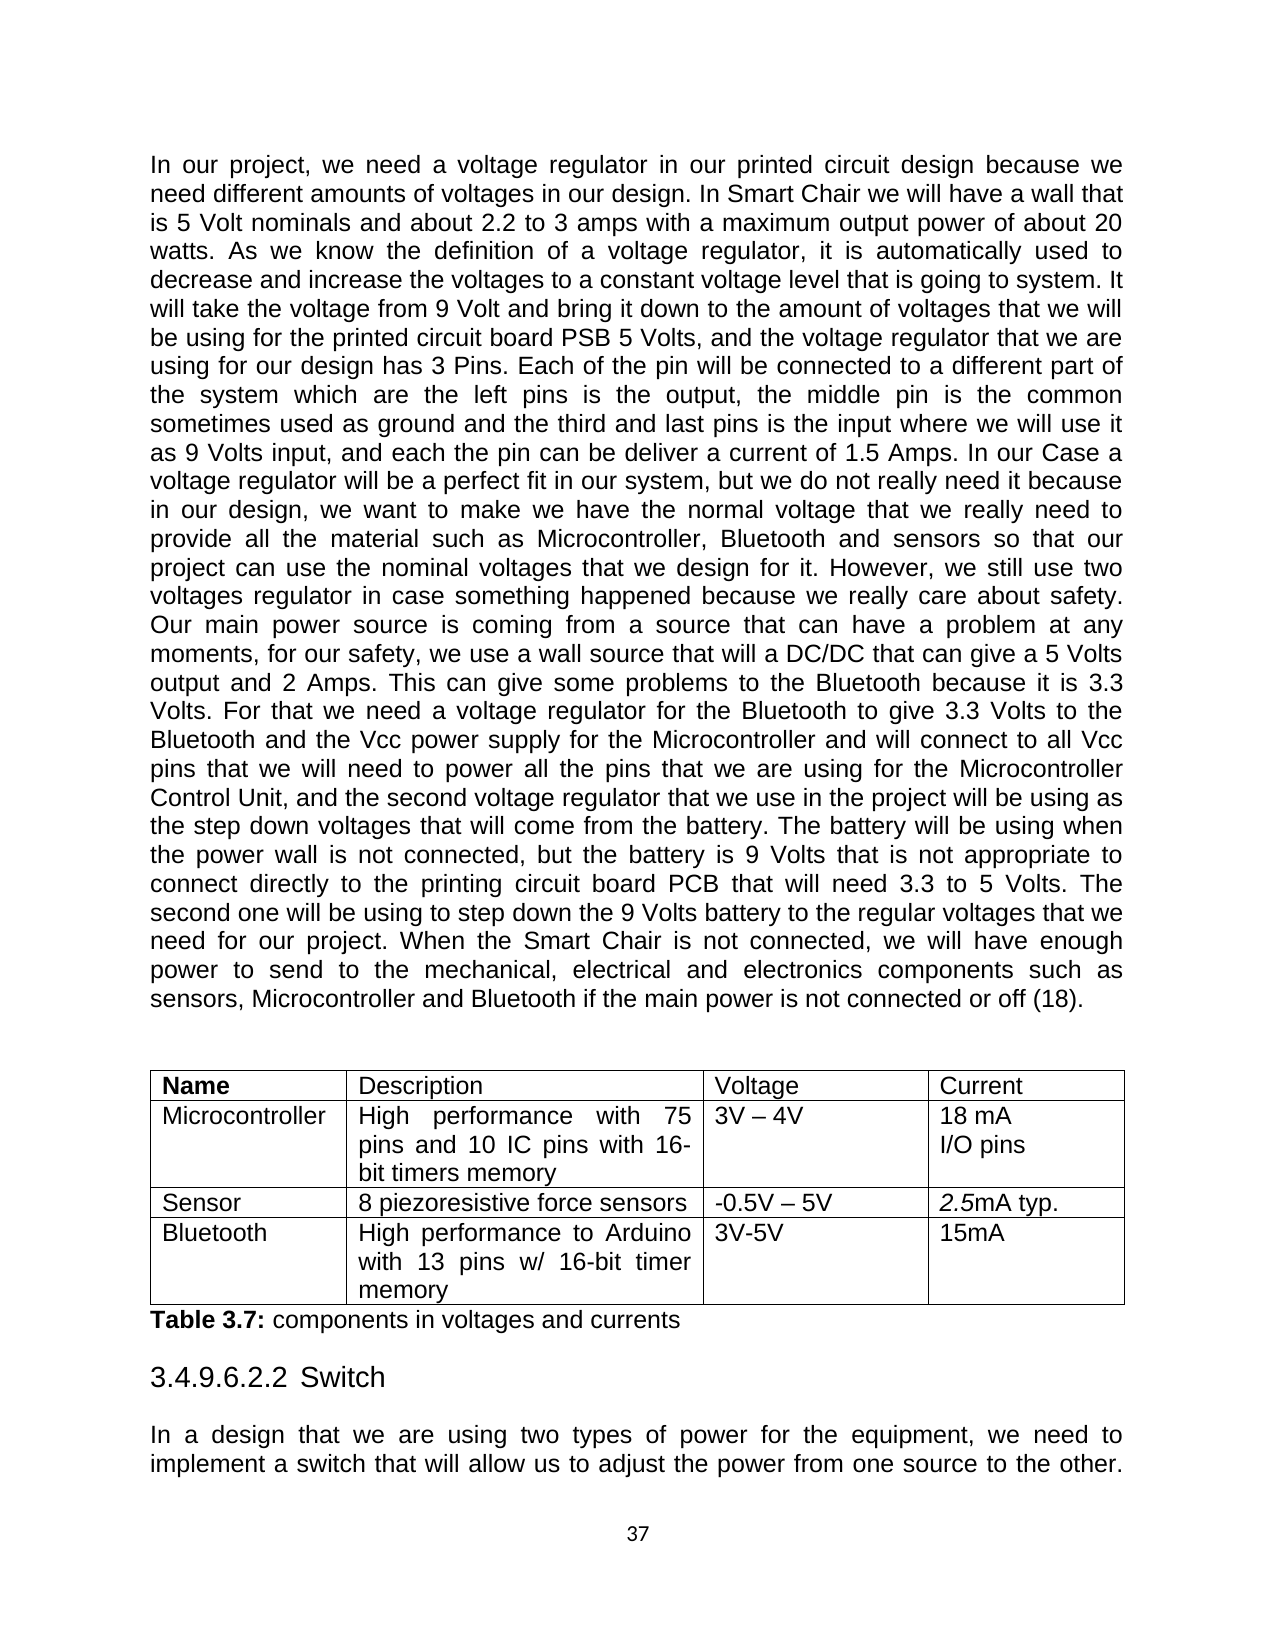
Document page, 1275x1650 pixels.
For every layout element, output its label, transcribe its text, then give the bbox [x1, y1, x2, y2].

table_cell High performance to Arduino with 13 pins w/ 16-bit timer memory [347, 1218, 703, 1304]
table_cell Bluetooth [151, 1218, 346, 1304]
table_header Current [929, 1071, 1124, 1100]
text Table 3.7: components in voltages and currents [150, 1305, 1125, 1334]
table_cell 8 piezoresistive force sensors [347, 1188, 703, 1217]
table_cell High performance with 75 pins and 10 IC pins with 16-bit timers memory [347, 1101, 703, 1187]
table_cell 15mA [929, 1218, 1124, 1304]
table_header Voltage [704, 1071, 928, 1100]
table_header Name [151, 1071, 346, 1100]
table_cell 18 mA I/O pins [929, 1101, 1124, 1187]
table_cell Microcontroller [151, 1101, 346, 1187]
table_cell Sensor [151, 1188, 346, 1217]
text In our project, we need a voltage regulator in our printed circuit design because we need different amounts of voltages in our design. In Smart Chair we will have a wall that is 5 Volt nominals and about 2.2 to 3 amps with a maximum output power of about 20 watts. As we know the definition of a voltage regulator, it is automatically used to decrease and increase the voltages to a constant voltage level that is going to system. It will take the voltage from 9 Volt and bring it down to the amount of voltages that we will be using for the printed circuit board PSB 5 Volts, and the voltage regulator that we are using for our design has 3 Pins. Each of the pin will be connected to a different part of the system which are the left pins is the output, the middle pin is the common sometimes used as ground and the third and last pins is the input where we will use it as 9 Volts input, and each the pin can be deliver a current of 1.5 Amps. In our Case a voltage regulator will be a perfect fit in our system, but we do not really need it because in our design, we want to make we have the normal voltage that we really need to provide all the material such as Microcontroller, Bluetooth and sensors so that our project can use the nominal voltages that we design for it. However, we still use two voltages regulator in case something happened because we really care about safety. Our main power source is coming from a source that can have a problem at any moments, for our safety, we use a wall source that will a DC/DC that can give a 5 Volts output and 2 Amps. This can give some problems to the Bluetooth because it is 3.3 Volts. For that we need a voltage regulator for the Bluetooth to give 3.3 Volts to the Bluetooth and the Vcc power supply for the Microcontroller and will connect to all Vcc pins that we will need to power all the pins that we are using for the Microcontroller Control Unit, and the second voltage regulator that we use in the project will be using as the step down voltages that will come from the battery. The battery will be using when the power wall is not connected, but the battery is 9 Volts that is not appropriate to connect directly to the printing circuit board PCB that will need 3.3 to 5 Volts. The second one will be using to step down the 9 Volts battery to the regular voltages that we need for our project. When the Smart Chair is not connected, we will have enough power to send to the mechanical, electrical and electronics components such as sensors, Microcontroller and Bluetooth if the main power is not connected or off (18). [150, 150, 1125, 1012]
table_cell 3V-5V [704, 1218, 928, 1304]
table_header Description [347, 1071, 703, 1100]
table_cell 2.5mA typ. [929, 1188, 1124, 1217]
subtitle Switch [150, 1360, 1125, 1394]
table_cell -0.5V – 5V [704, 1188, 928, 1217]
table_cell 3V – 4V [704, 1101, 928, 1187]
